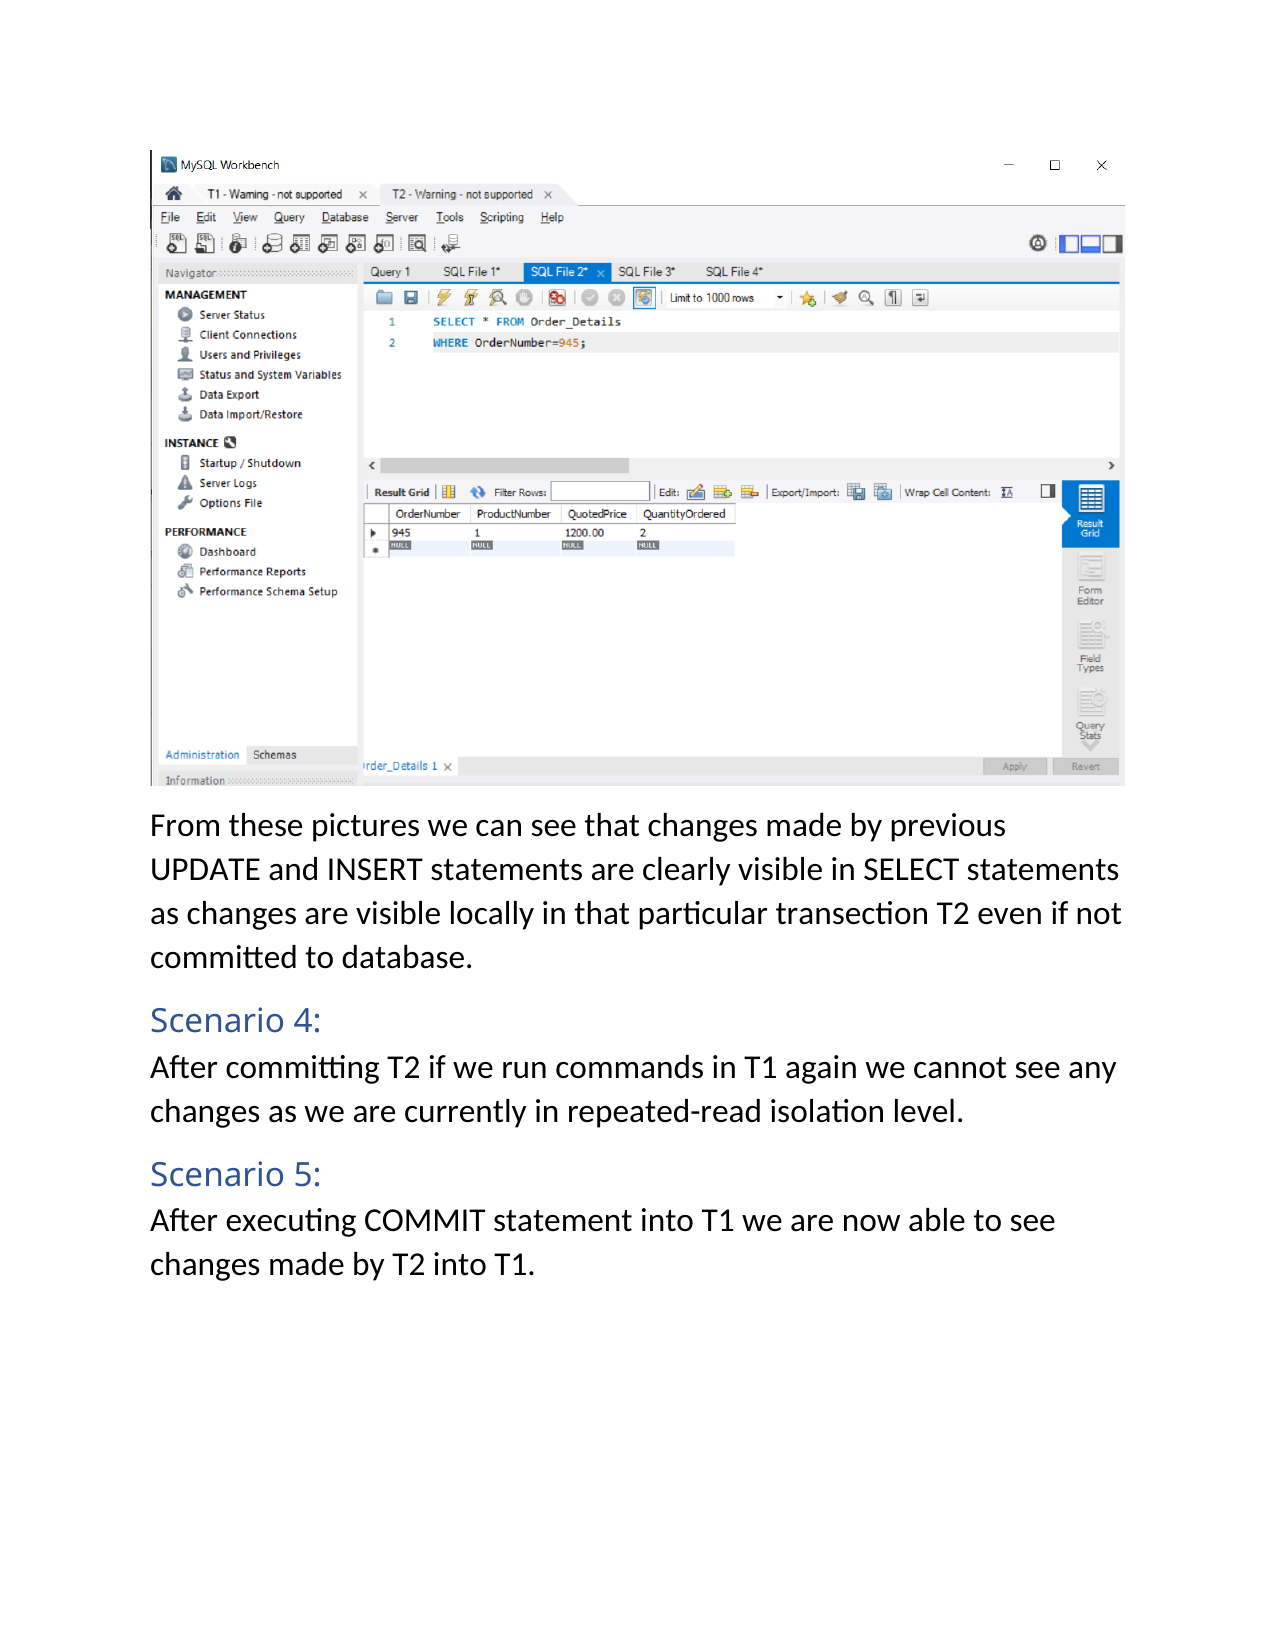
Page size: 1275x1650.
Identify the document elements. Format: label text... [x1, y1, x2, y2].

text After executing COMMIT statement into T1 we are now able to see changes made by T2 into T1. [150, 1199, 1125, 1284]
text After committing T2 if we run commands in T1 again we cannot see any changes as we are currently in repeated-read isolation level. [150, 1046, 1125, 1131]
picture [150, 150, 1125, 786]
text From these pictures we can see that changes made by previous UPDATE and INSERT statements are clearly visible in SELECT statements as changes are visible locally in that particular transection T2 even if not committed to database. [150, 804, 1125, 977]
subtitle Scenario 5: [150, 1151, 1125, 1196]
subtitle Scenario 4: [150, 997, 1125, 1042]
